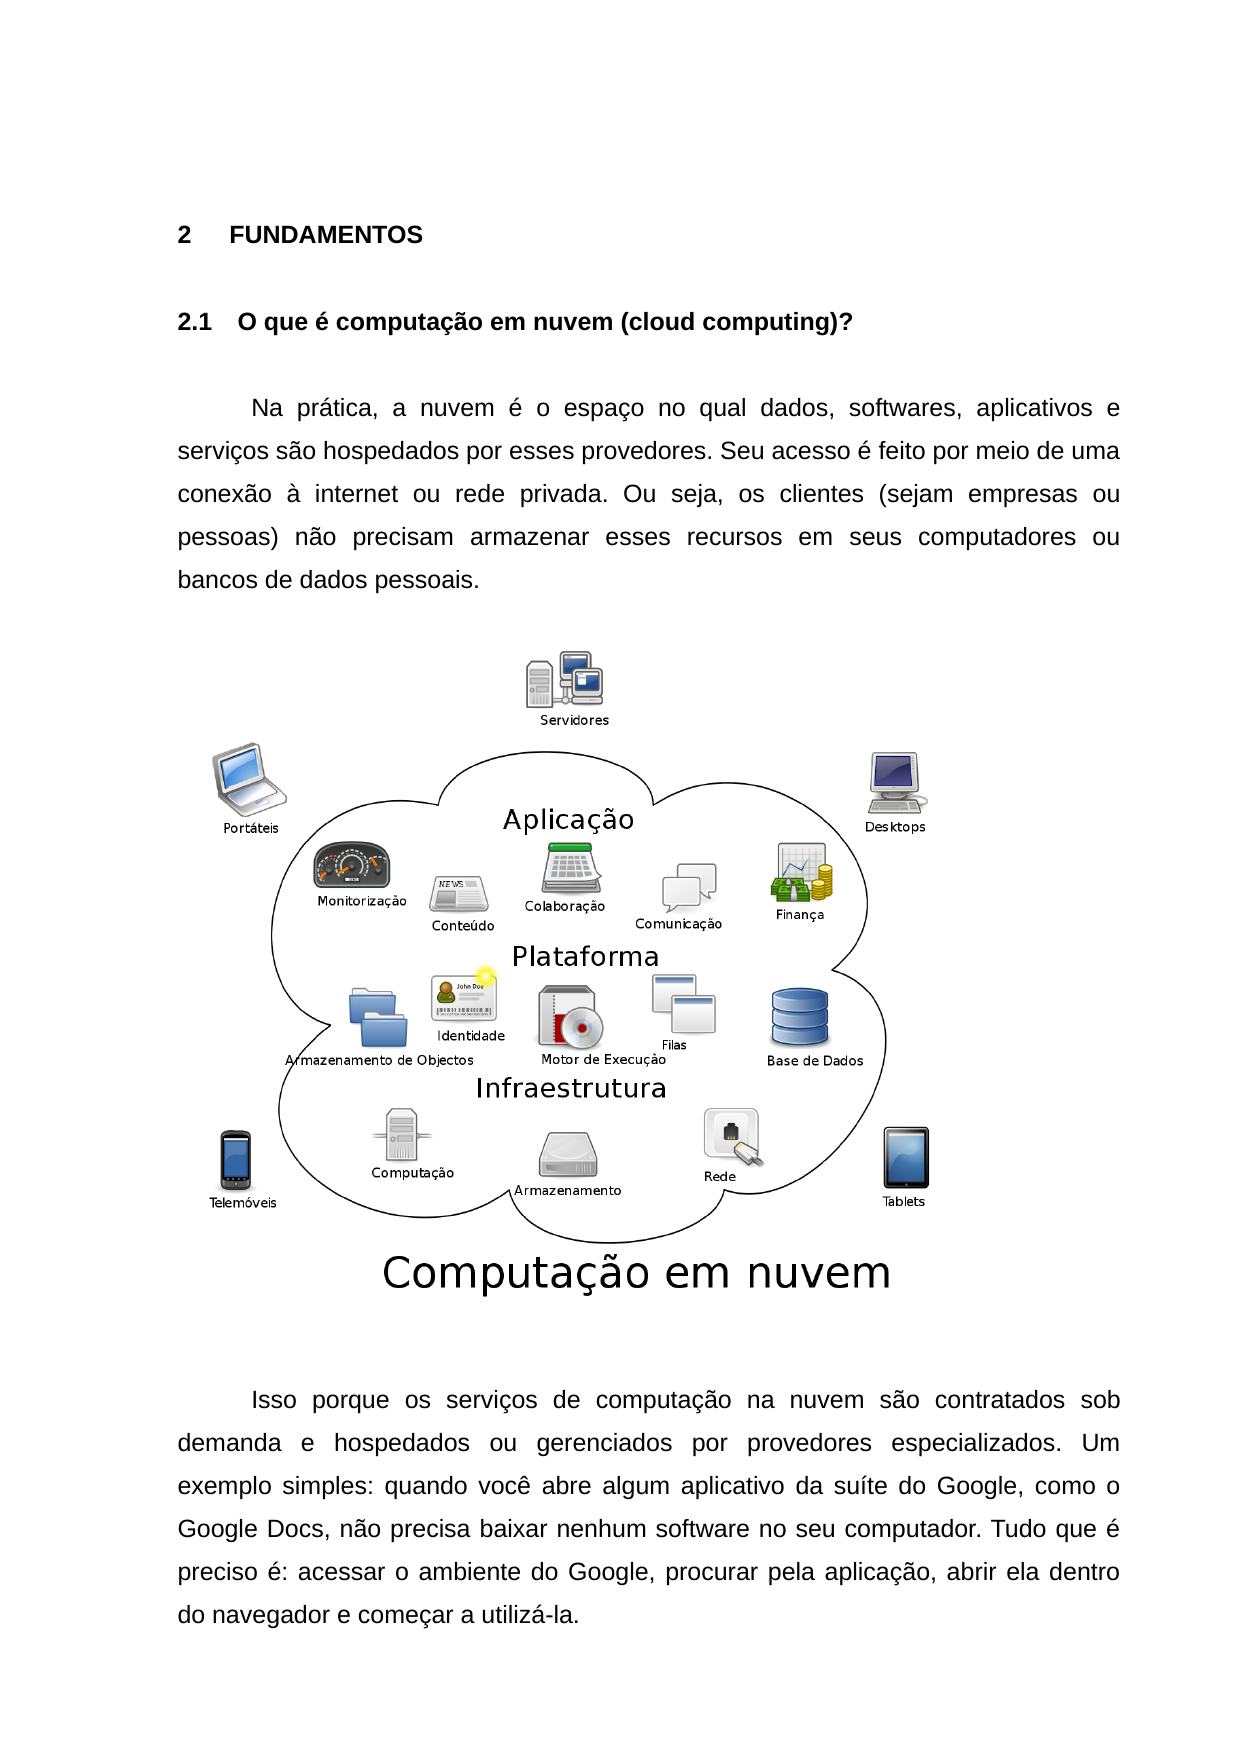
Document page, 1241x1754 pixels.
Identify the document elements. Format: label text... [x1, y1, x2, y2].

subtitle FUNDAMENTOS [177, 220, 1122, 249]
text Na prática, a nuvem é o espaço no qual dados, softwares, aplicativos e serviços são hospedados por esses provedores. Seu acesso é feito por meio de uma conexão à internet ou rede privada. Ou seja, os clientes (sejam empresas ou pessoas) não precisam armazenar esses recursos em seus computadores ou bancos de dados pessoais. [177, 393, 1122, 594]
picture [177, 617, 962, 1329]
subtitle O que é computação em nuvem (cloud computing)? [177, 307, 1122, 335]
text Isso porque os serviços de computação na nuvem são contratados sob demanda e hospedados ou gerenciados por provedores especializados. Um exemplo simples: quando você abre algum aplicativo da suíte do Google, como o Google Docs, não precisa baixar nenhum software no seu computador. Tudo que é preciso é: acessar o ambiente do Google, procurar pela aplicação, abrir ela dentro do navegador e começar a utilizá-la. [177, 1385, 1122, 1629]
